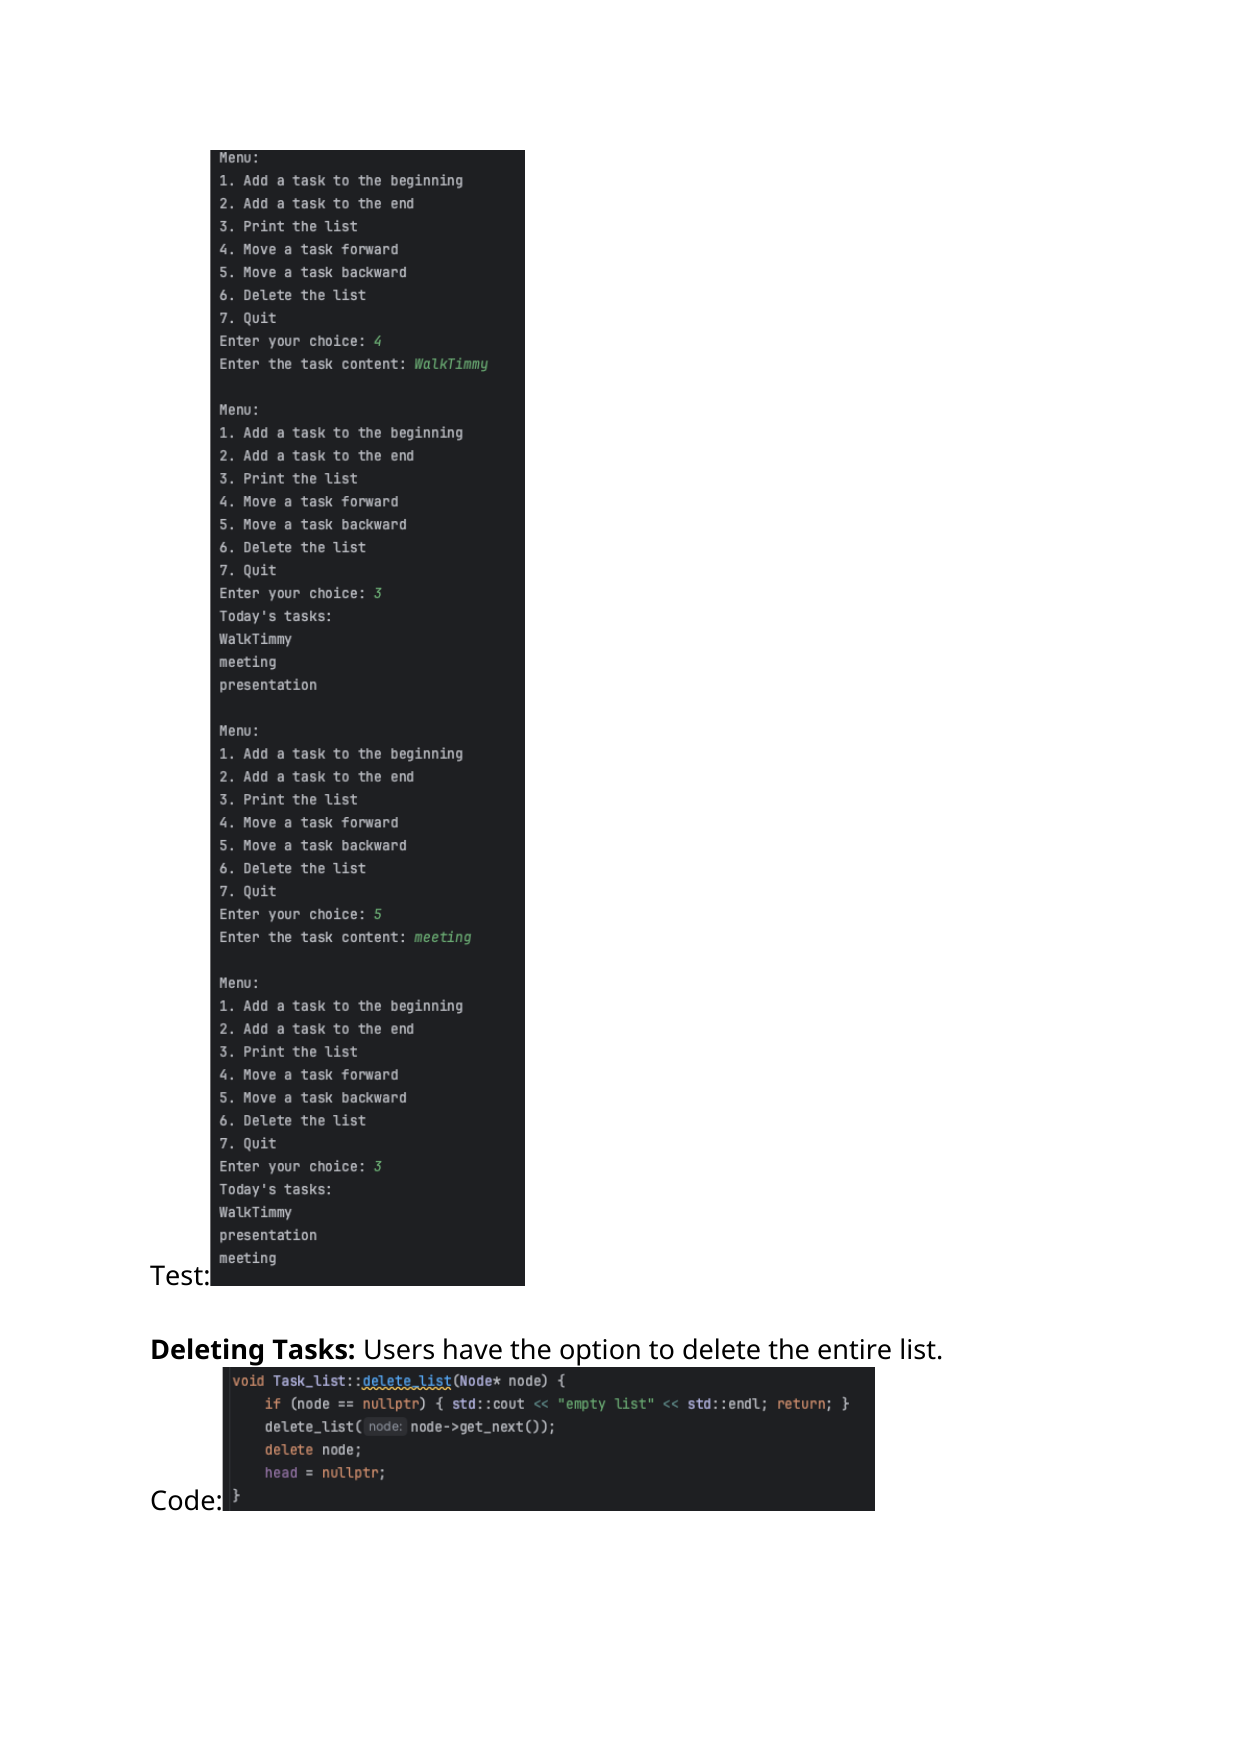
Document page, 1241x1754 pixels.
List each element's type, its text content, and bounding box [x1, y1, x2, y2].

picture [222, 1367, 875, 1511]
text Deleting Tasks: Users have the option to delete the entire list. [150, 1330, 1090, 1367]
picture [210, 150, 525, 1286]
